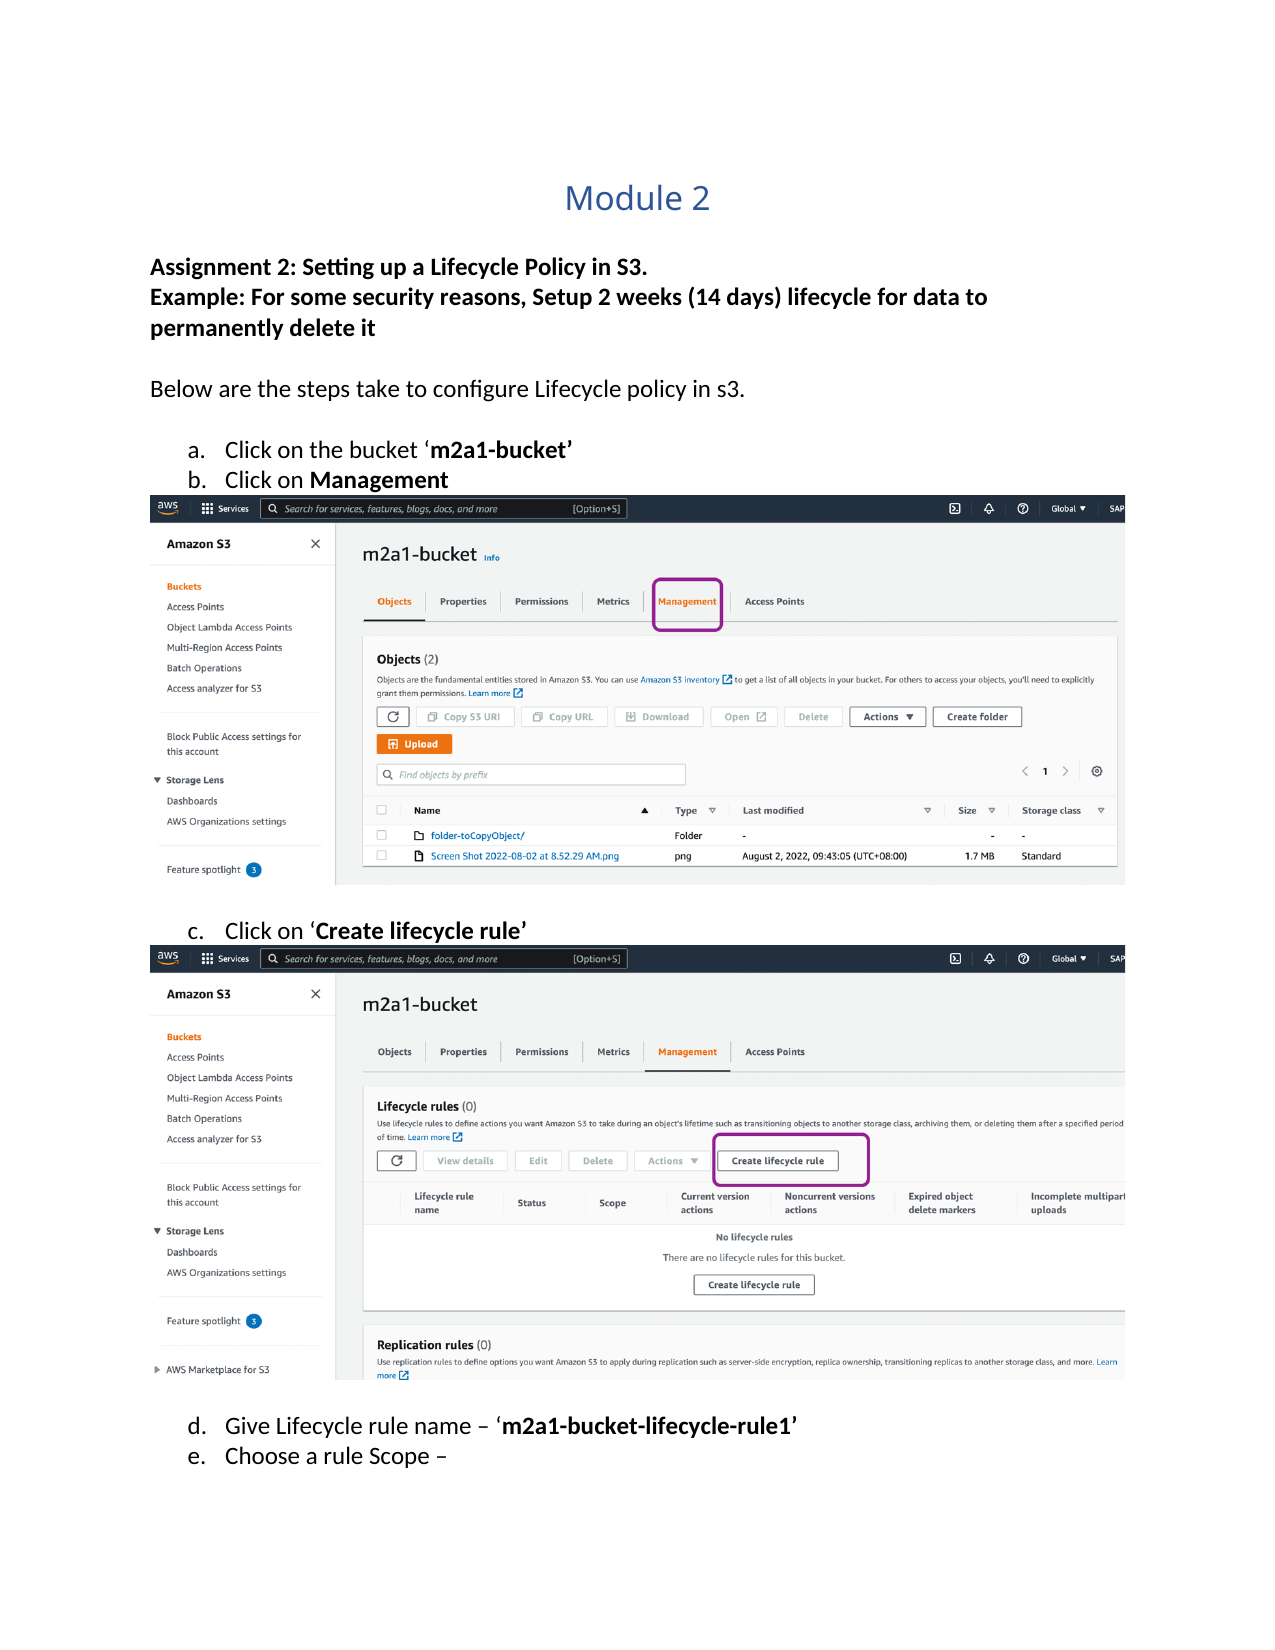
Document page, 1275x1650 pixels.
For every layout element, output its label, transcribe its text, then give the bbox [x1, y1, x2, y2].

picture [150, 495, 1125, 885]
list Click on Management [187, 464, 1125, 495]
subtitle Module 2 [150, 175, 1125, 220]
text Below are the steps take to configure Lifecycle policy in s3. [150, 373, 1125, 403]
list Give Lifecycle rule name – ‘m2a1-bucket-lifecycle-rule1’ [187, 1410, 1125, 1440]
text Assignment 2: Setting up a Lifecycle Policy in S3. [150, 251, 1125, 281]
picture [150, 945, 1125, 1380]
text Example: For some security reasons, Setup 2 weeks (14 days) lifecycle for data to permanently delete it [150, 281, 1125, 342]
list Click on the bucket ‘m2a1-bucket’ [187, 434, 1125, 464]
list Choose a rule Scope – [187, 1440, 1125, 1471]
list Click on ‘Create lifecycle rule’ [187, 915, 1125, 945]
